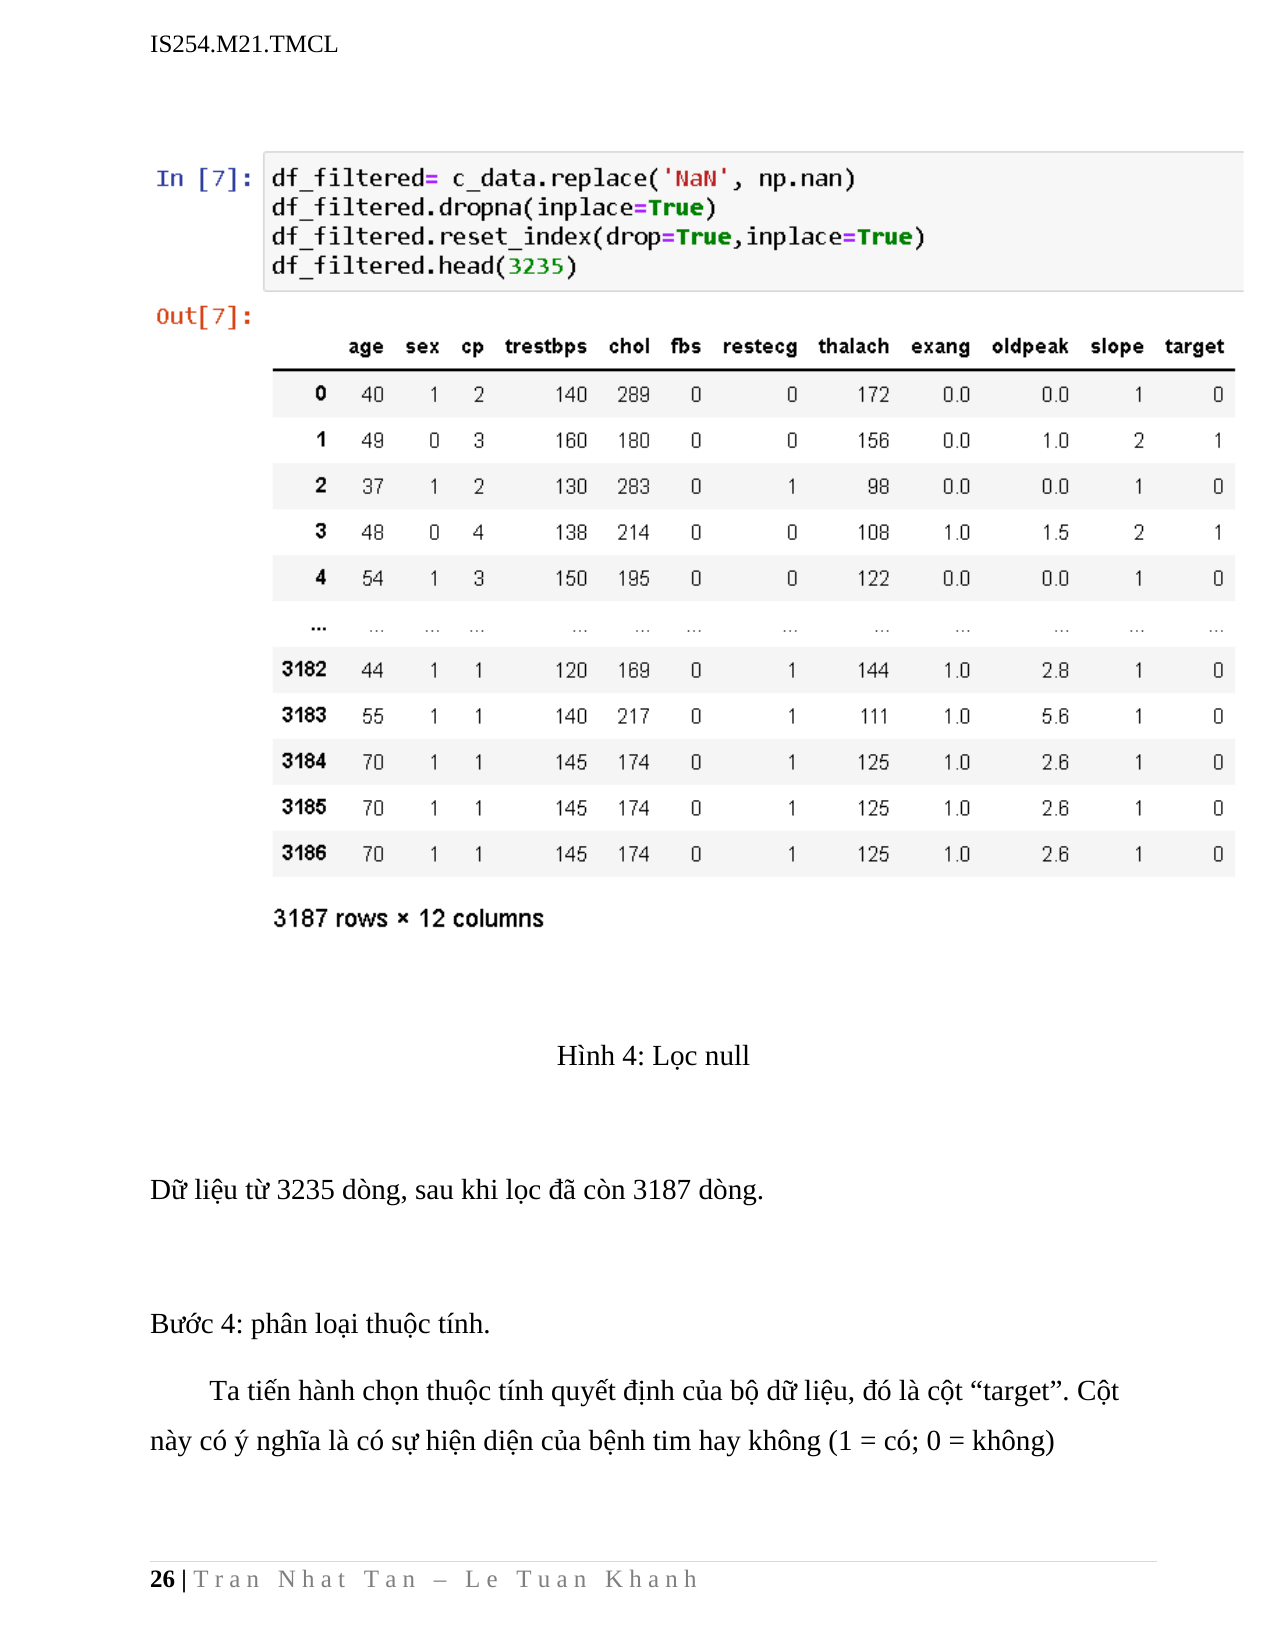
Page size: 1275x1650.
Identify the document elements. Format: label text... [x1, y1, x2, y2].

text Bước 4: phân loại thuộc tính. [150, 1306, 1157, 1339]
text Ta tiến hành chọn thuộc tính quyết định của bộ dữ liệu, đó là cột “target”. Cột này có ý nghĩa là có sự hiện diện của bệnh tim hay không (1 = có; 0 = không) [150, 1373, 1157, 1457]
text Dữ liệu từ 3235 dòng, sau khi lọc đã còn 3187 dòng. [150, 1172, 1157, 1206]
text Hình 4: Lọc null [150, 1038, 1157, 1072]
picture [150, 118, 1244, 955]
